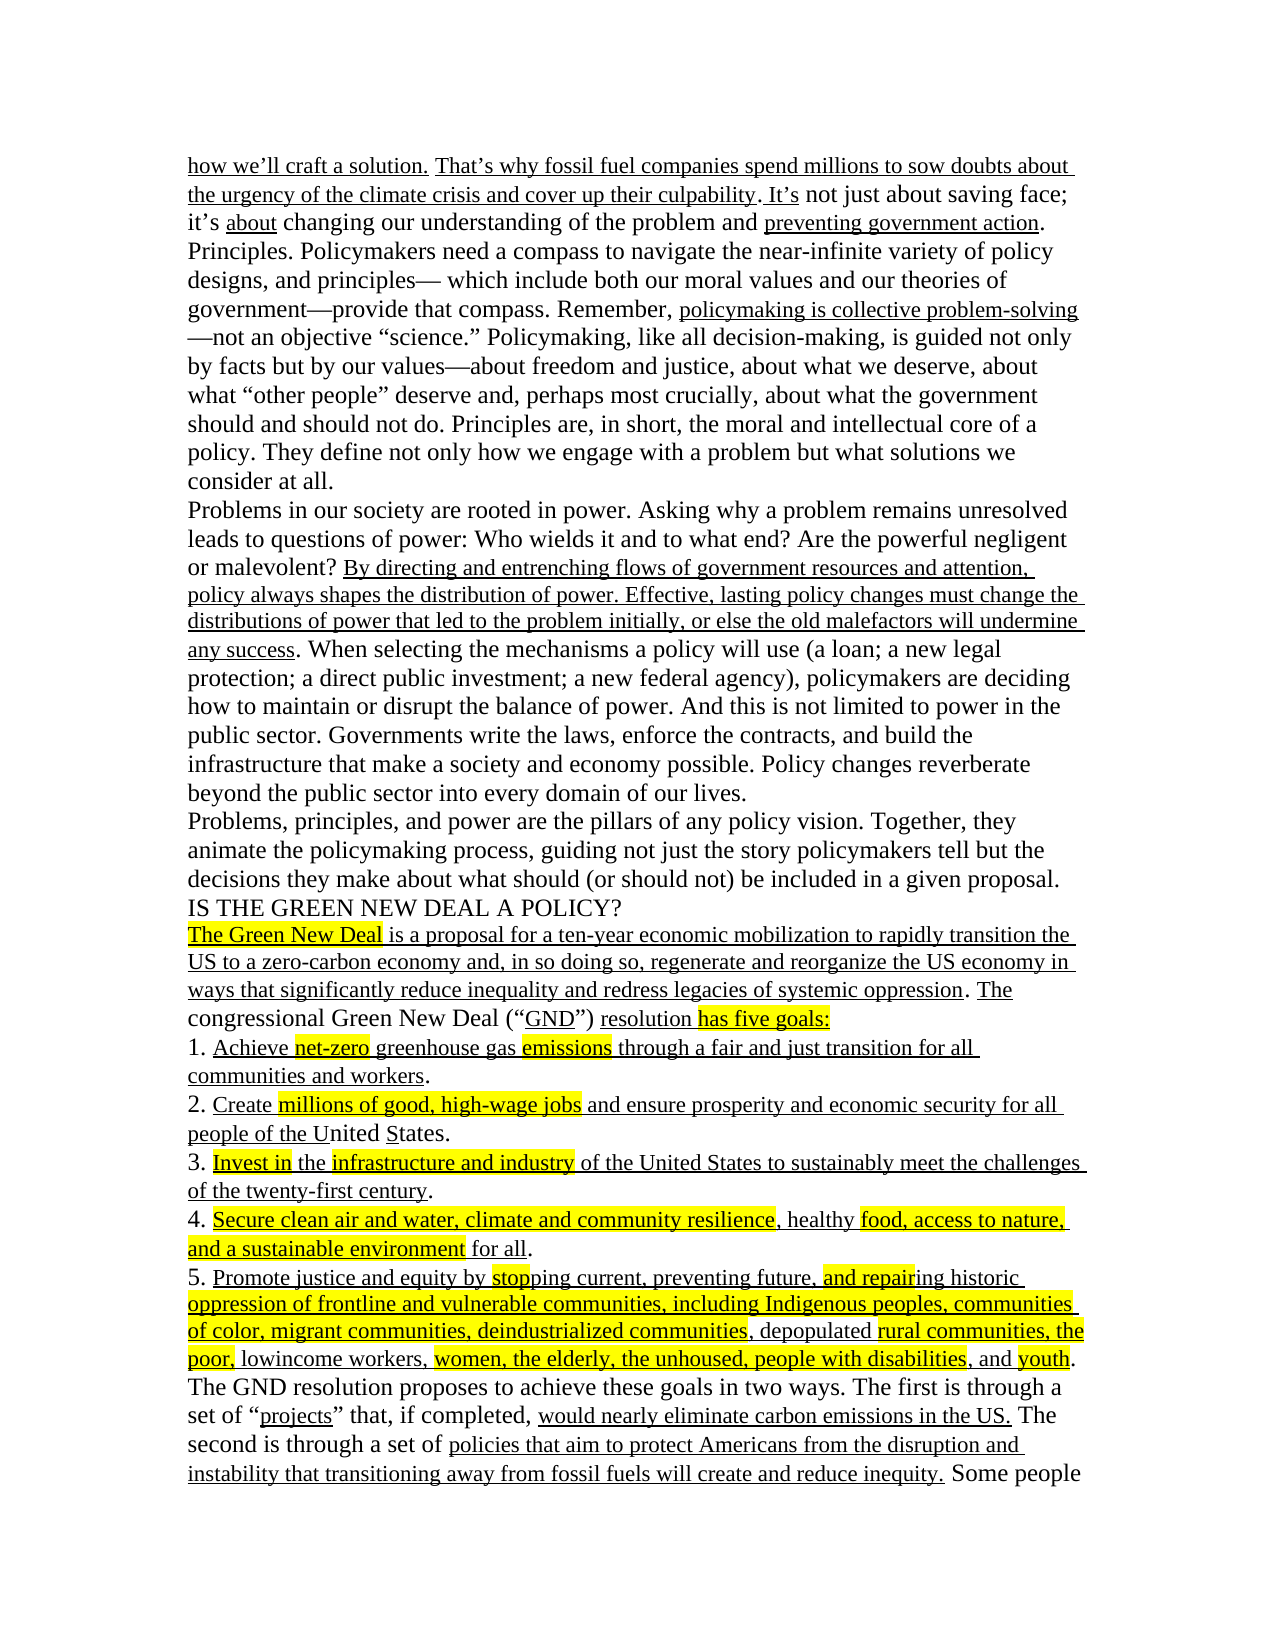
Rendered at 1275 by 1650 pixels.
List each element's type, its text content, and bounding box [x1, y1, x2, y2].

text 1. Achieve net-zero greenhouse gas emissions through a fair and just transition for all communities and workers. [187, 1032, 1087, 1089]
text IS THE GREEN NEW DEAL A POLICY? [187, 893, 1087, 921]
text 5. Promote justice and equity by stopping current, preventing future, and repairing historic oppression of frontline and vulnerable communities, including Indigenous peoples, communities of color, migrant communities, deindustrialized communities, depopulated rural communities, the poor, lowincome workers, women, the elderly, the unhoused, people with disabilities, and youth. [187, 1262, 1087, 1372]
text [187, 1372, 1087, 1487]
text The Green New Deal is a proposal for a ten-year economic mobilization to rapidly transition the US to a zero-carbon economy and, in so doing so, regenerate and reorganize the US economy in ways that significantly reduce inequality and redress legacies of systemic oppression. The congressional Green New Deal (“GND”) resolution has five goals: [187, 921, 1087, 1032]
text Principles. Policymakers need a compass to navigate the near-infinite variety of policy designs, and principles— which include both our moral values and our theories of government—provide that compass. Remember, policymaking is collective problem-solving—not an objective “science.” Policymaking, like all decision-making, is guided not only by facts but by our values—about freedom and justice, about what we deserve, about what “other people” deserve and, perhaps most crucially, about what the government should and should not do. Principles are, in short, the moral and intellectual core of a policy. They define not only how we engage with a problem but what solutions we consider at all. [187, 236, 1087, 495]
text Problems in our society are rooted in power. Asking why a problem remains unresolved leads to questions of power: Who wields it and to what end? Are the powerful negligent or malevolent? By directing and entrenching flows of government resources and attention, policy always shapes the distribution of power. Effective, lasting policy changes must change the distributions of power that led to the problem initially, or else the old malefactors will undermine any success. When selecting the mechanisms a policy will use (a loan; a new legal protection; a direct public investment; a new federal agency), policymakers are deciding how to maintain or disrupt the balance of power. And this is not limited to power in the public sector. Governments write the laws, enforce the contracts, and build the infrastructure that make a society and economy possible. Policy changes reverberate beyond the public sector into every domain of our lives. [187, 495, 1087, 806]
text Problems, principles, and power are the pillars of any policy vision. Together, they animate the policymaking process, guiding not just the story policymakers tell but the decisions they make about what should (or should not) be included in a given proposal. [187, 806, 1087, 893]
text 2. Create millions of good, high-wage jobs and ensure prosperity and economic security for all people of the United States. [187, 1089, 1087, 1147]
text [187, 150, 1087, 236]
text 4. Secure clean air and water, climate and community resilience, healthy food, access to nature, and a sustainable environment for all. [187, 1204, 1087, 1262]
text 3. Invest in the infrastructure and industry of the United States to sustainably meet the challenges of the twenty-first century. [187, 1147, 1087, 1204]
